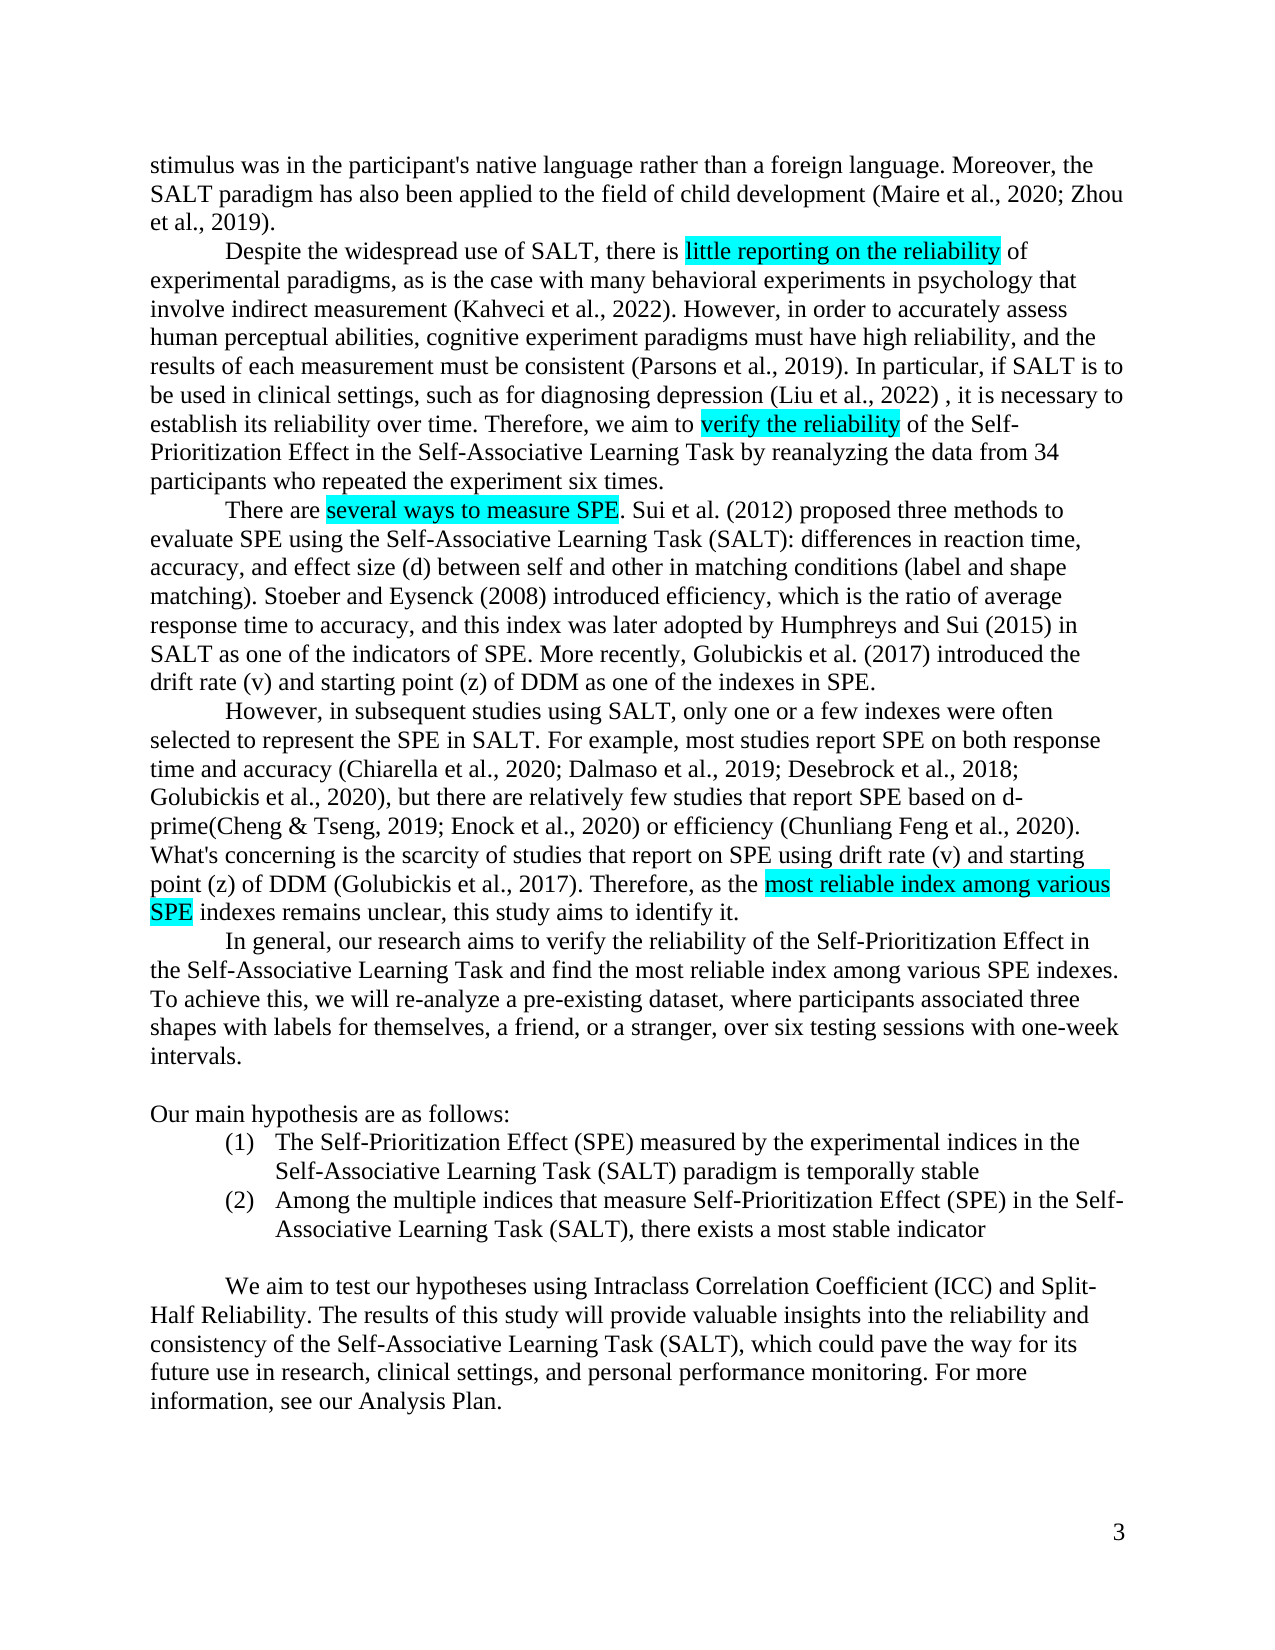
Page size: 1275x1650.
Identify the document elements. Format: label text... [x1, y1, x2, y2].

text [150, 150, 1125, 236]
text We aim to test our hypotheses using Intraclass Correlation Coefficient (ICC) and Split-Half Reliability. The results of this study will provide valuable insights into the reliability and consistency of the Self-Associative Learning Task (SALT), which could pave the way for its future use in research, clinical settings, and personal performance monitoring. For more information, see our Analysis Plan. [150, 1271, 1125, 1415]
text There are several ways to measure SPE. Sui et al. (2012) proposed three methods to evaluate SPE using the Self-Associative Learning Task (SALT): differences in reaction time, accuracy, and effect size (d) between self and other in matching conditions (label and shape matching). Stoeber and Eysenck (2008) introduced efficiency, which is the ratio of average response time to accuracy, and this index was later adopted by Humphreys and Sui (2015) in SALT as one of the indicators of SPE. More recently, Golubickis et al. (2017) introduced the drift rate (v) and starting point (z) of DDM as one of the indexes in SPE. [150, 495, 1125, 696]
text Despite the widespread use of SALT, there is little reporting on the reliability of experimental paradigms, as is the case with many behavioral experiments in psychology that involve indirect measurement (Kahveci et al., 2022). However, in order to accurately assess human perceptual abilities, cognitive experiment paradigms must have high reliability, and the results of each measurement must be consistent (Parsons et al., 2019). In particular, if SALT is to be used in clinical settings, such as for diagnosing depression (Liu et al., 2022) , it is necessary to establish its reliability over time. Therefore, we aim to verify the reliability of the Self-Prioritization Effect in the Self-Associative Learning Task by reanalyzing the data from 34 participants who repeated the experiment six times. [150, 236, 1125, 495]
text However, in subsequent studies using SALT, only one or a few indexes were often selected to represent the SPE in SALT. For example, most studies report SPE on both response time and accuracy (Chiarella et al., 2020; Dalmaso et al., 2019; Desebrock et al., 2018; Golubickis et al., 2020), but there are relatively few studies that report SPE based on d-prime(Cheng & Tseng, 2019; Enock et al., 2020) or efficiency (Chunliang Feng et al., 2020). What's concerning is the scarcity of studies that report on SPE using drift rate (v) and starting point (z) of DDM (Golubickis et al., 2017). Therefore, as the most reliable index among various SPE indexes remains unclear, this study aims to identify it. [150, 696, 1125, 926]
text Our main hypothesis are as follows: [150, 1099, 1125, 1127]
text In general, our research aims to verify the reliability of the Self-Prioritization Effect in the Self-Associative Learning Task and find the most reliable index among various SPE indexes. To achieve this, we will re-analyze a pre-existing dataset, where participants associated three shapes with labels for themselves, a friend, or a stranger, over six testing sessions with one-week intervals. [150, 926, 1125, 1070]
list Among the multiple indices that measure Self-Prioritization Effect (SPE) in the Self-Associative Learning Task (SALT), there exists a most stable indicator [225, 1185, 1125, 1242]
list The Self-Prioritization Effect (SPE) measured by the experimental indices in the Self-Associative Learning Task (SALT) paradigm is temporally stable [225, 1127, 1125, 1185]
